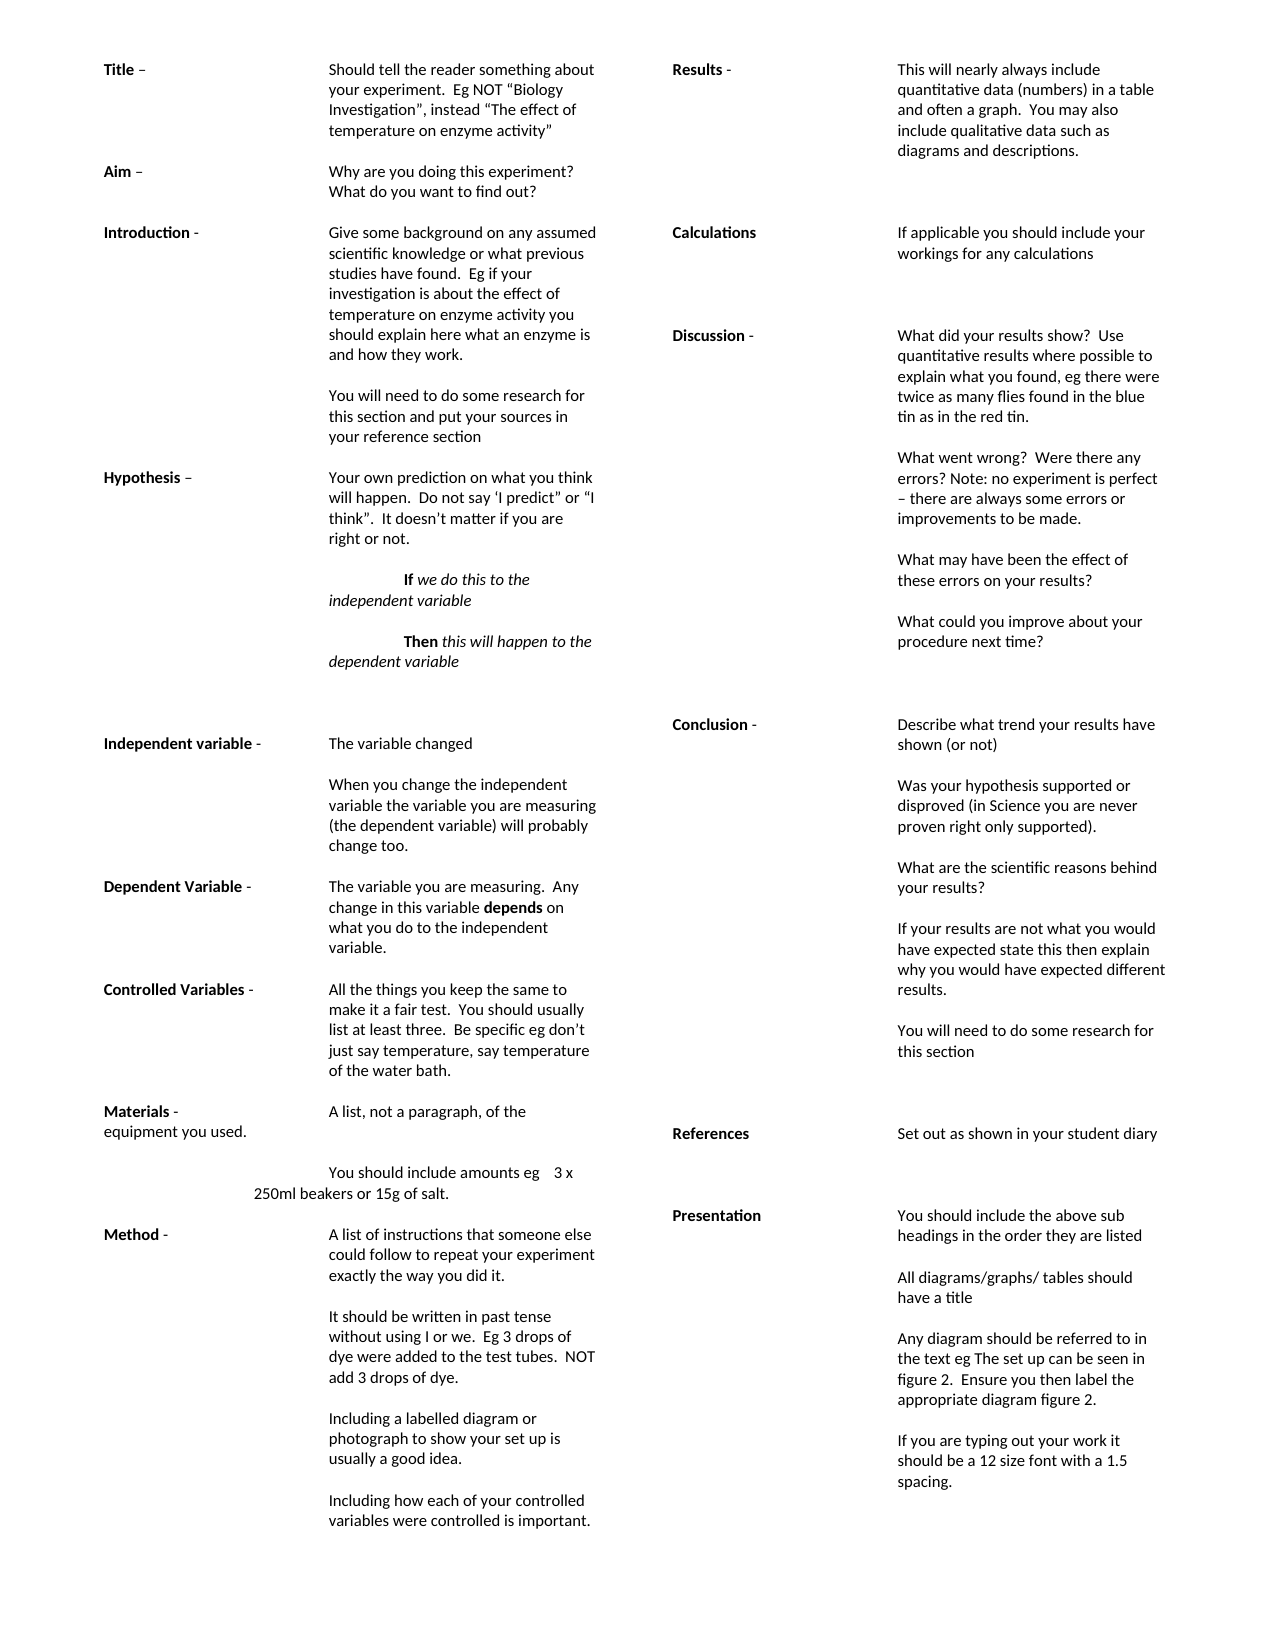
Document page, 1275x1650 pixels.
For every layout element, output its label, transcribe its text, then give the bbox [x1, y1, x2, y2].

text Was your hypothesis supported or disproved (in Science you are never proven right only supported). [897, 775, 1167, 836]
text What are the scientific reasons behind your results? [672, 857, 1167, 898]
text Including how each of your controlled variables were controlled is important. [328, 1490, 597, 1530]
text You will need to do some research for this section and put your sources in your reference section [103, 386, 597, 447]
text Method - A list of instructions that someone else could follow to repeat your experiment exactly the way you did it. [103, 1224, 597, 1285]
text If we do this to the independent variable [328, 569, 597, 610]
text Hypothesis – Your own prediction on what you think will happen. Do not say ‘I predict” or “I think”. It doesn’t matter if you are right or not. [103, 467, 597, 549]
text What went wrong? Were there any errors? Note: no experiment is perfect – there are always some errors or improvements to be made. [897, 448, 1167, 529]
text Introduction - Give some background on any assumed scientific knowledge or what previous studies have found. Eg if your investigation is about the effect of temperature on enzyme activity you should explain here what an enzyme is and how they work. [103, 223, 597, 365]
text You should include amounts eg 3 x 250ml beakers or 15g of salt. [253, 1163, 597, 1203]
text What may have been the effect of these errors on your results? [897, 550, 1167, 590]
text All diagrams/graphs/ tables should have a title [672, 1267, 1167, 1307]
text Controlled Variables - All the things you keep the same to make it a fair test. You should usually list at least three. Be specific eg don’t just say temperature, say temperature of the water bath. [103, 979, 597, 1080]
text It should be written in past tense without using I or we. Eg 3 drops of dye were added to the test tubes. NOT add 3 drops of dye. [328, 1306, 597, 1387]
text Discussion - What did your results show? Use quantitative results where possible to explain what you found, eg there were twice as many flies found in the blue tin as in the red tin. [672, 325, 1167, 427]
text Dependent Variable - The variable you are measuring. Any change in this variable depends on what you do to the independent variable. [103, 877, 597, 958]
text If your results are not what you would have expected state this then explain why you would have expected different results. [672, 918, 1167, 1000]
text What could you improve about your procedure next time? [672, 611, 1167, 652]
text Conclusion - Describe what trend your results have shown (or not) [672, 714, 1167, 754]
text Aim – Why are you doing this experiment? What do you want to find out? [103, 161, 597, 202]
text Results - This will nearly always include quantitative data (numbers) in a table and often a graph. You may also include qualitative data such as diagrams and descriptions. [672, 59, 1167, 161]
text References Set out as shown in your student diary [672, 1123, 1167, 1143]
text Materials - A list, not a paragraph, of the equipment you used. [103, 1101, 597, 1142]
text Including a labelled diagram or photograph to show your set up is usually a good idea. [328, 1408, 597, 1469]
text Title – Should tell the reader something about your experiment. Eg NOT “Biology Investigation”, instead “The effect of temperature on enzyme activity” [103, 59, 597, 140]
text Calculations If applicable you should include your workings for any calculations [672, 223, 1167, 263]
text Independent variable - The variable changed [103, 733, 597, 754]
text Then this will happen to the dependent variable [328, 631, 597, 672]
text Any diagram should be referred to in the text eg The set up can be seen in figure 2. Ensure you then label the appropriate diagram figure 2. [672, 1328, 1167, 1409]
text You will need to do some research for this section [672, 1021, 1167, 1061]
text Presentation You should include the above sub headings in the order they are listed [672, 1205, 1167, 1246]
text If you are typing out your work it should be a 12 size font with a 1.5 spacing. [672, 1430, 1167, 1491]
text When you change the independent variable the variable you are measuring (the dependent variable) will probably change too. [328, 775, 597, 856]
